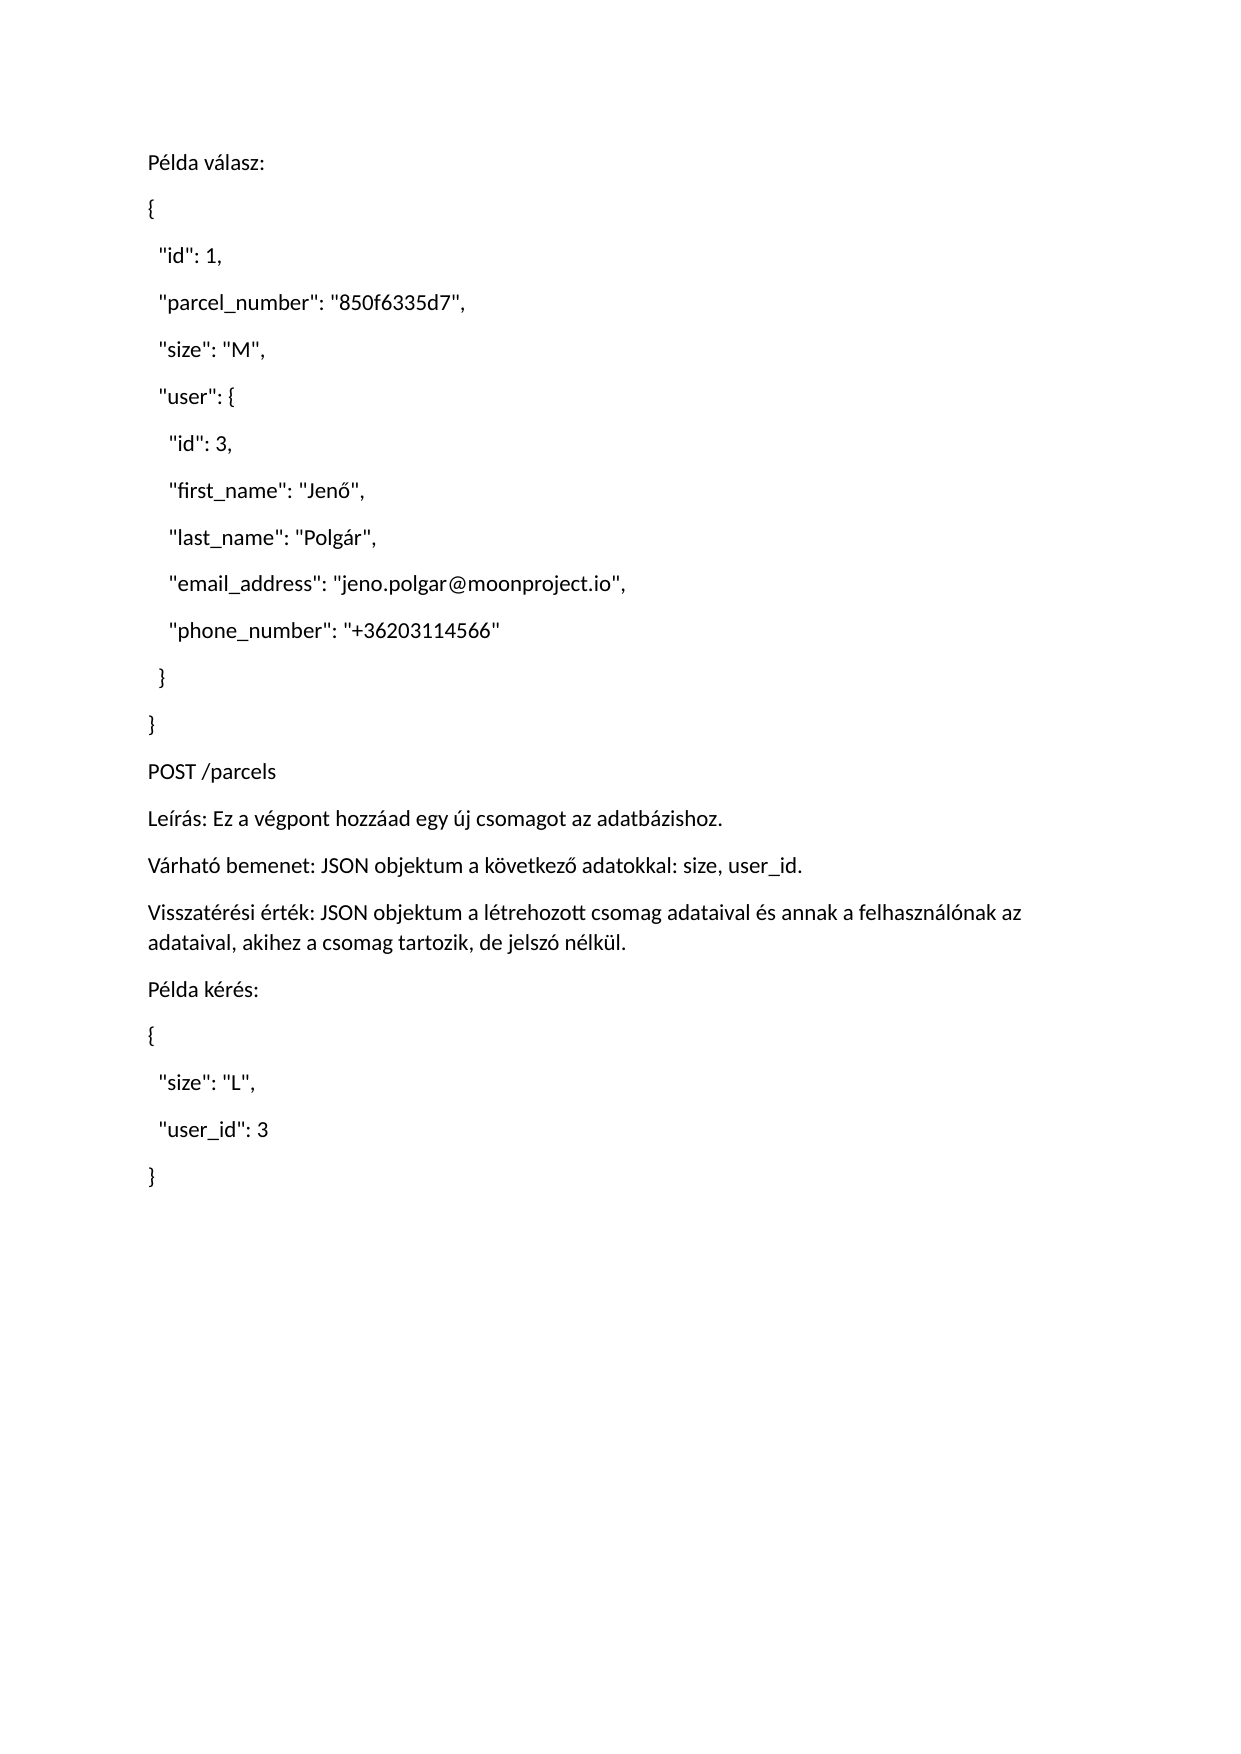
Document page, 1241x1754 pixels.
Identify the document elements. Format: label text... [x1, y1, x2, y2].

text "id": 1, [148, 241, 1093, 269]
text } [148, 663, 1093, 691]
text "email_address": "jeno.polgar@moonproject.io", [148, 569, 1093, 597]
text Visszatérési érték: JSON objektum a létrehozott csomag adataival és annak a felhasználónak az adataival, akihez a csomag tartozik, de jelszó nélkül. [148, 898, 1093, 956]
text "user": { [148, 382, 1093, 410]
text "parcel_number": "850f6335d7", [148, 288, 1093, 316]
text { [148, 1022, 1093, 1049]
text { [148, 194, 1093, 222]
text "first_name": "Jenő", [148, 476, 1093, 504]
text "user_id": 3 [148, 1115, 1093, 1143]
text POST /parcels [148, 757, 1093, 785]
text "phone_number": "+36203114566" [148, 616, 1093, 644]
text "size": "M", [148, 335, 1093, 363]
text "id": 3, [148, 429, 1093, 457]
text Példa válasz: [148, 148, 1093, 176]
text } [148, 1162, 1093, 1190]
text } [148, 710, 1093, 738]
text Példa kérés: [148, 975, 1093, 1003]
text "last_name": "Polgár", [148, 523, 1093, 551]
text Leírás: Ez a végpont hozzáad egy új csomagot az adatbázishoz. [148, 804, 1093, 832]
text "size": "L", [148, 1068, 1093, 1096]
text Várható bemenet: JSON objektum a következő adatokkal: size, user_id. [148, 851, 1093, 879]
